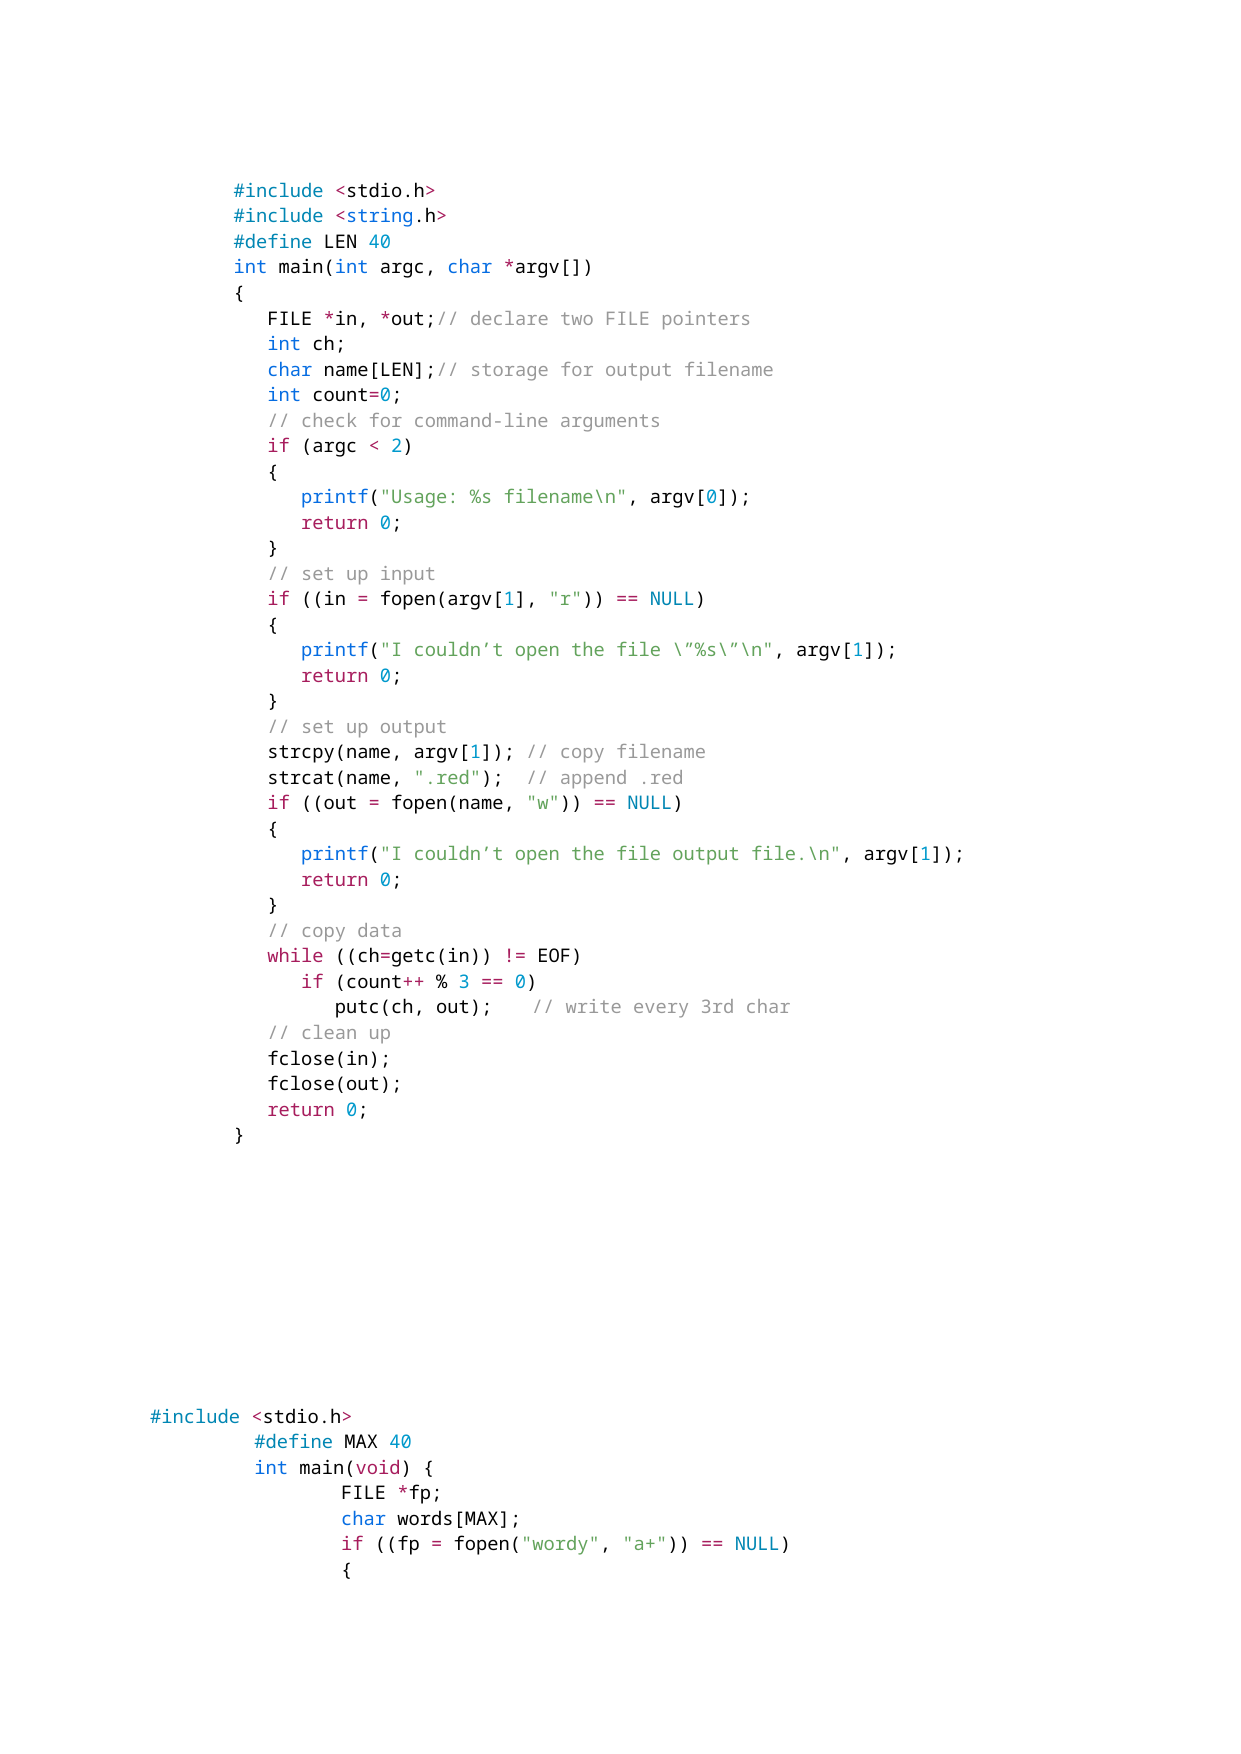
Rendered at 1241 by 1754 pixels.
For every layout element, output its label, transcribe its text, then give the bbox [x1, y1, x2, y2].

text { [254, 1556, 1090, 1582]
text { [233, 279, 1090, 305]
text } [233, 892, 1090, 917]
text if ((out = fopen(name, "w")) == NULL) [233, 790, 1090, 815]
text int main(int argc, char *argv[]) [233, 254, 1090, 279]
text if ((in = fopen(argv[1], "r")) == NULL) [233, 586, 1090, 611]
text char words[MAX]; [254, 1505, 1090, 1531]
text return 0; [233, 509, 1090, 534]
text return 0; [233, 662, 1090, 688]
text if (argc < 2) [233, 432, 1090, 458]
text #include <string.h> [233, 203, 1090, 228]
text } [233, 534, 1090, 560]
text return 0; [233, 866, 1090, 892]
text FILE *in, *out; // declare two FILE pointers [233, 305, 1090, 330]
text fclose(out); [233, 1070, 1090, 1096]
text int ch; [233, 330, 1090, 356]
text // copy data [233, 917, 1090, 943]
text if ((fp = fopen("wordy", "a+")) == NULL) [254, 1531, 1090, 1556]
text // clean up [233, 1019, 1090, 1045]
text return 0; [233, 1096, 1090, 1121]
text if (count++ % 3 == 0) [233, 968, 1090, 994]
text #include <stdio.h> [150, 1403, 1090, 1428]
text } [233, 688, 1090, 713]
text char name[LEN]; // storage for output filename [233, 356, 1090, 381]
text printf("I couldn’t open the file output file.\n", argv[1]); [233, 841, 1090, 866]
text strcpy(name, argv[1]); // copy filename [233, 739, 1090, 764]
text // set up input [233, 560, 1090, 586]
text #include <stdio.h> [233, 177, 1090, 203]
text strcat(name, ".red"); // append .red [233, 764, 1090, 790]
text putc(ch, out); // write every 3rd char [233, 994, 1090, 1019]
text // check for command-line arguments [233, 407, 1090, 432]
text { [233, 815, 1090, 841]
text #define MAX 40 [254, 1428, 1090, 1454]
text int main(void) { [254, 1454, 1090, 1479]
text #define LEN 40 [233, 228, 1090, 254]
text } [233, 1121, 1090, 1147]
text int count=0; [233, 381, 1090, 407]
text fclose(in); [233, 1045, 1090, 1070]
text printf("Usage: %s filename\n", argv[0]); [233, 483, 1090, 509]
text FILE *fp; [254, 1479, 1090, 1505]
text { [233, 458, 1090, 483]
text printf("I couldn’t open the file \”%s\”\n", argv[1]); [233, 637, 1090, 662]
text // set up output [233, 713, 1090, 739]
text { [233, 611, 1090, 637]
text while ((ch=getc(in)) != EOF) [233, 943, 1090, 968]
